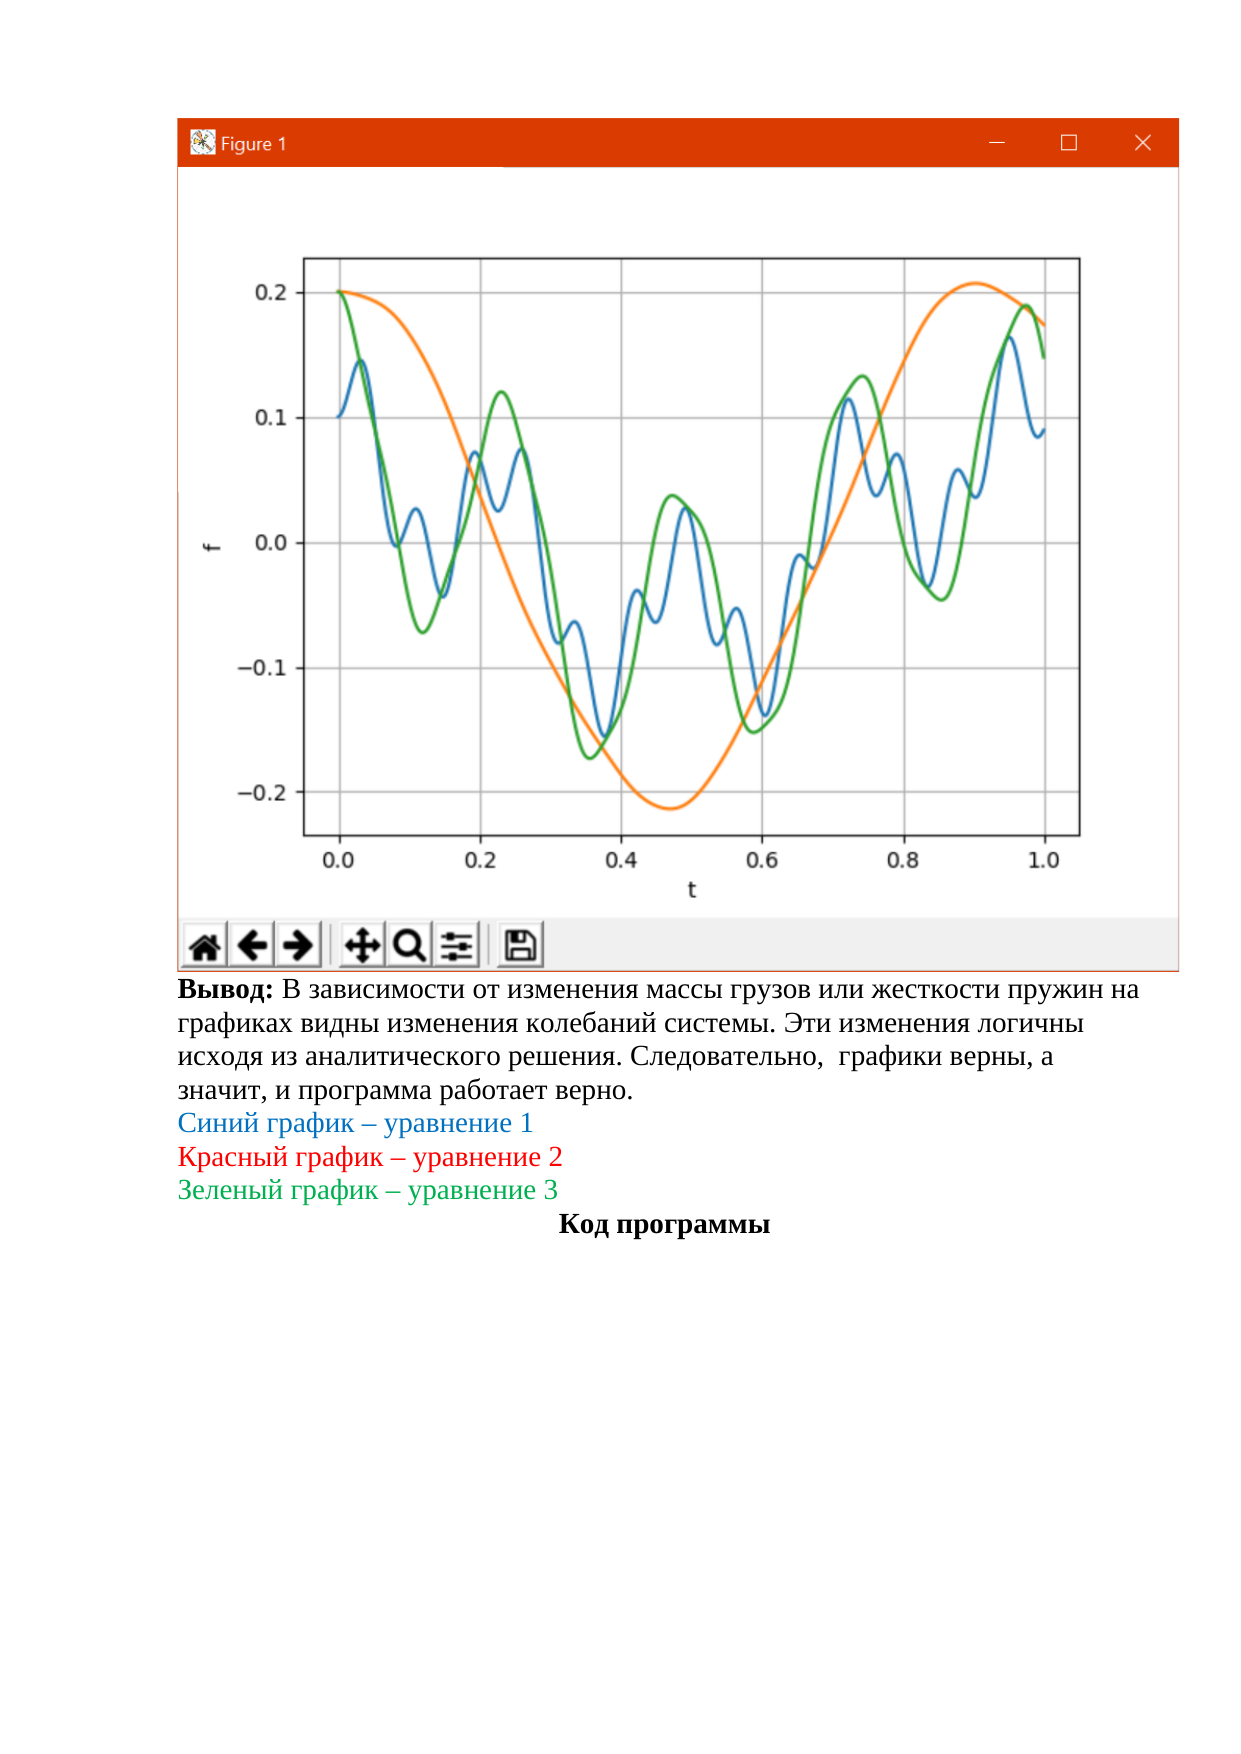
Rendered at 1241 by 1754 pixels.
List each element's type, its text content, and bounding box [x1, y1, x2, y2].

text Синий график – уравнение 1 [177, 1105, 1152, 1139]
text Код программы [177, 1206, 1152, 1239]
text Зеленый график – уравнение 3 [177, 1172, 1152, 1206]
text Вывод: В зависимости от изменения массы грузов или жесткости пружин на графиках видны изменения колебаний системы. Эти изменения логичны исходя из аналитического решения. Следовательно, графики верны, а значит, и программа работает верно. [177, 972, 1152, 1105]
text Красный график – уравнение 2 [177, 1139, 1152, 1172]
picture [177, 118, 1180, 972]
